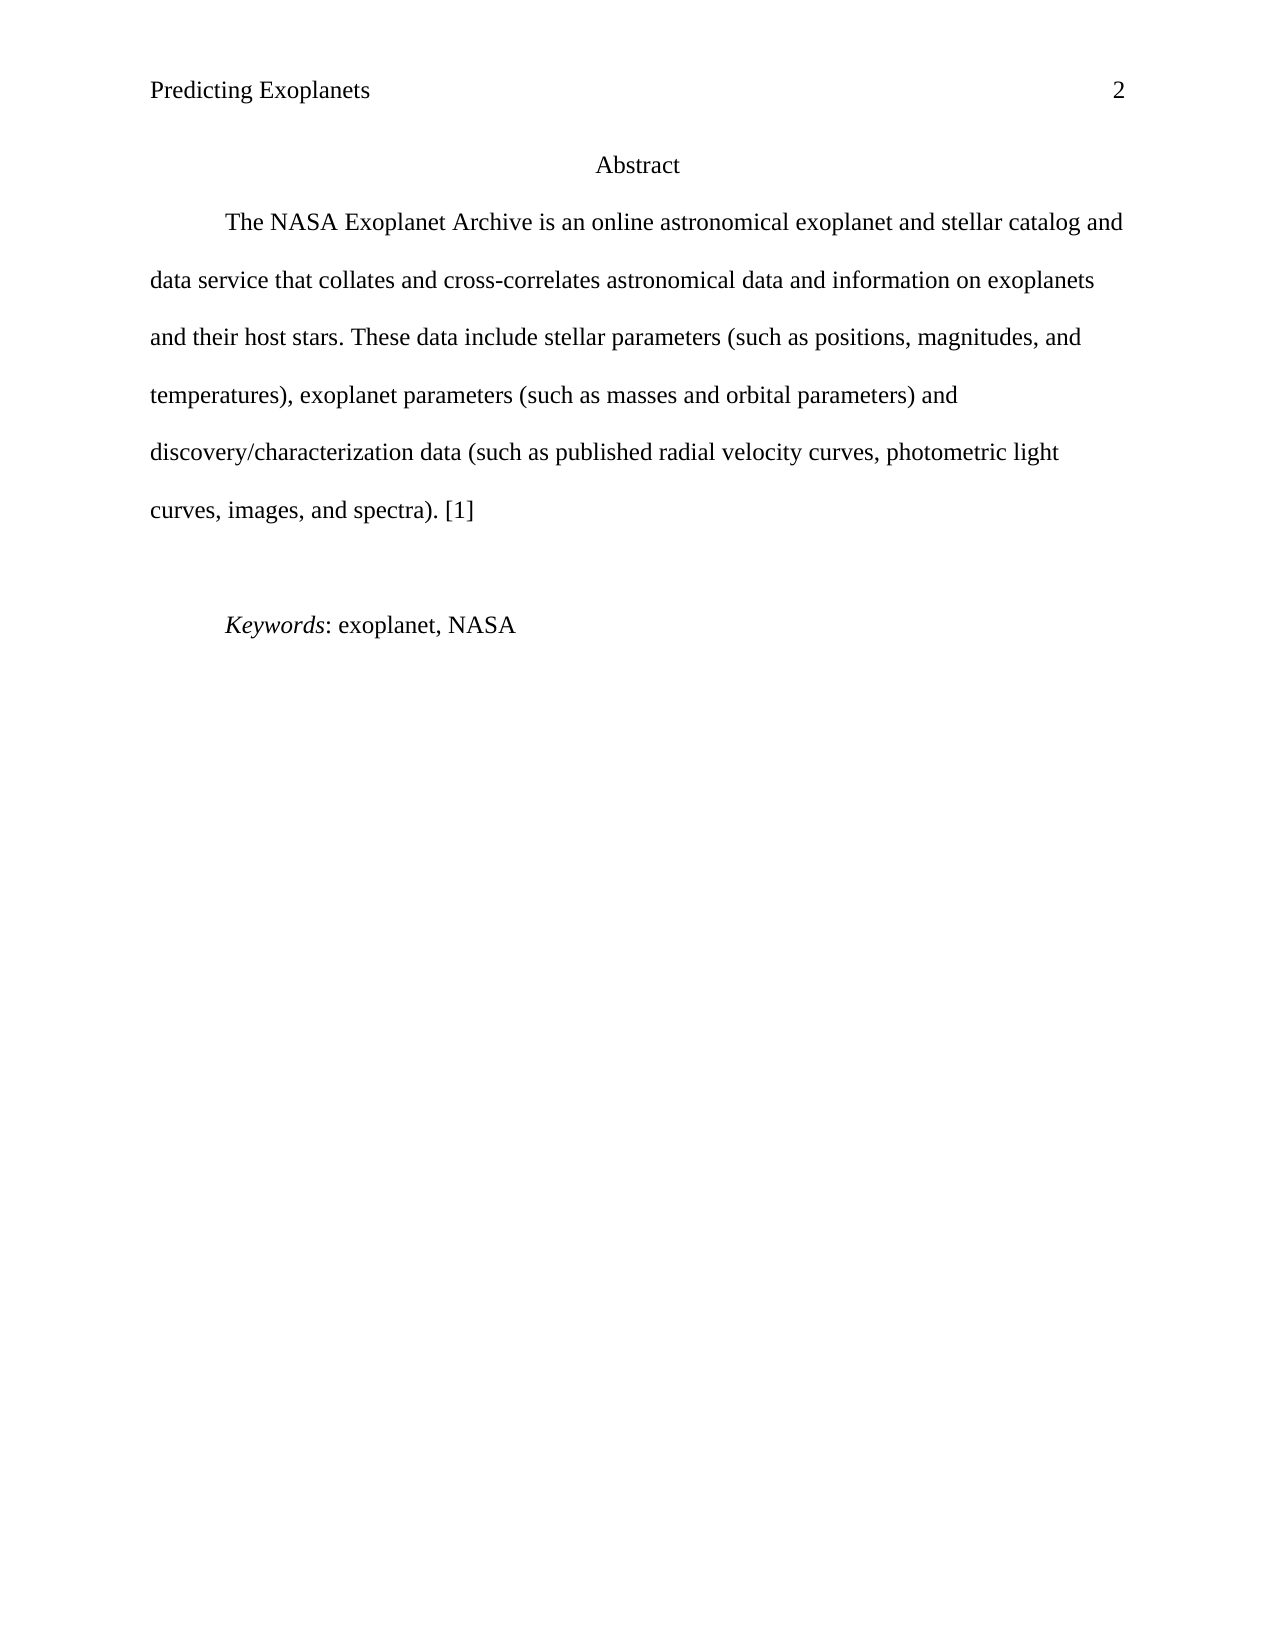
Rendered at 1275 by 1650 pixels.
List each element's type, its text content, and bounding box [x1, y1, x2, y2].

title Abstract [150, 150, 1125, 179]
text Keywords: exoplanet, NASA [150, 610, 1125, 639]
text The NASA Exoplanet Archive is an online astronomical exoplanet and stellar catalog and data service that collates and cross-correlates astronomical data and information on exoplanets and their host stars. These data include stellar parameters (such as positions, magnitudes, and temperatures), exoplanet parameters (such as masses and orbital parameters) and discovery/characterization data (such as published radial velocity curves, photometric light curves, images, and spectra). [1] [150, 207, 1125, 524]
